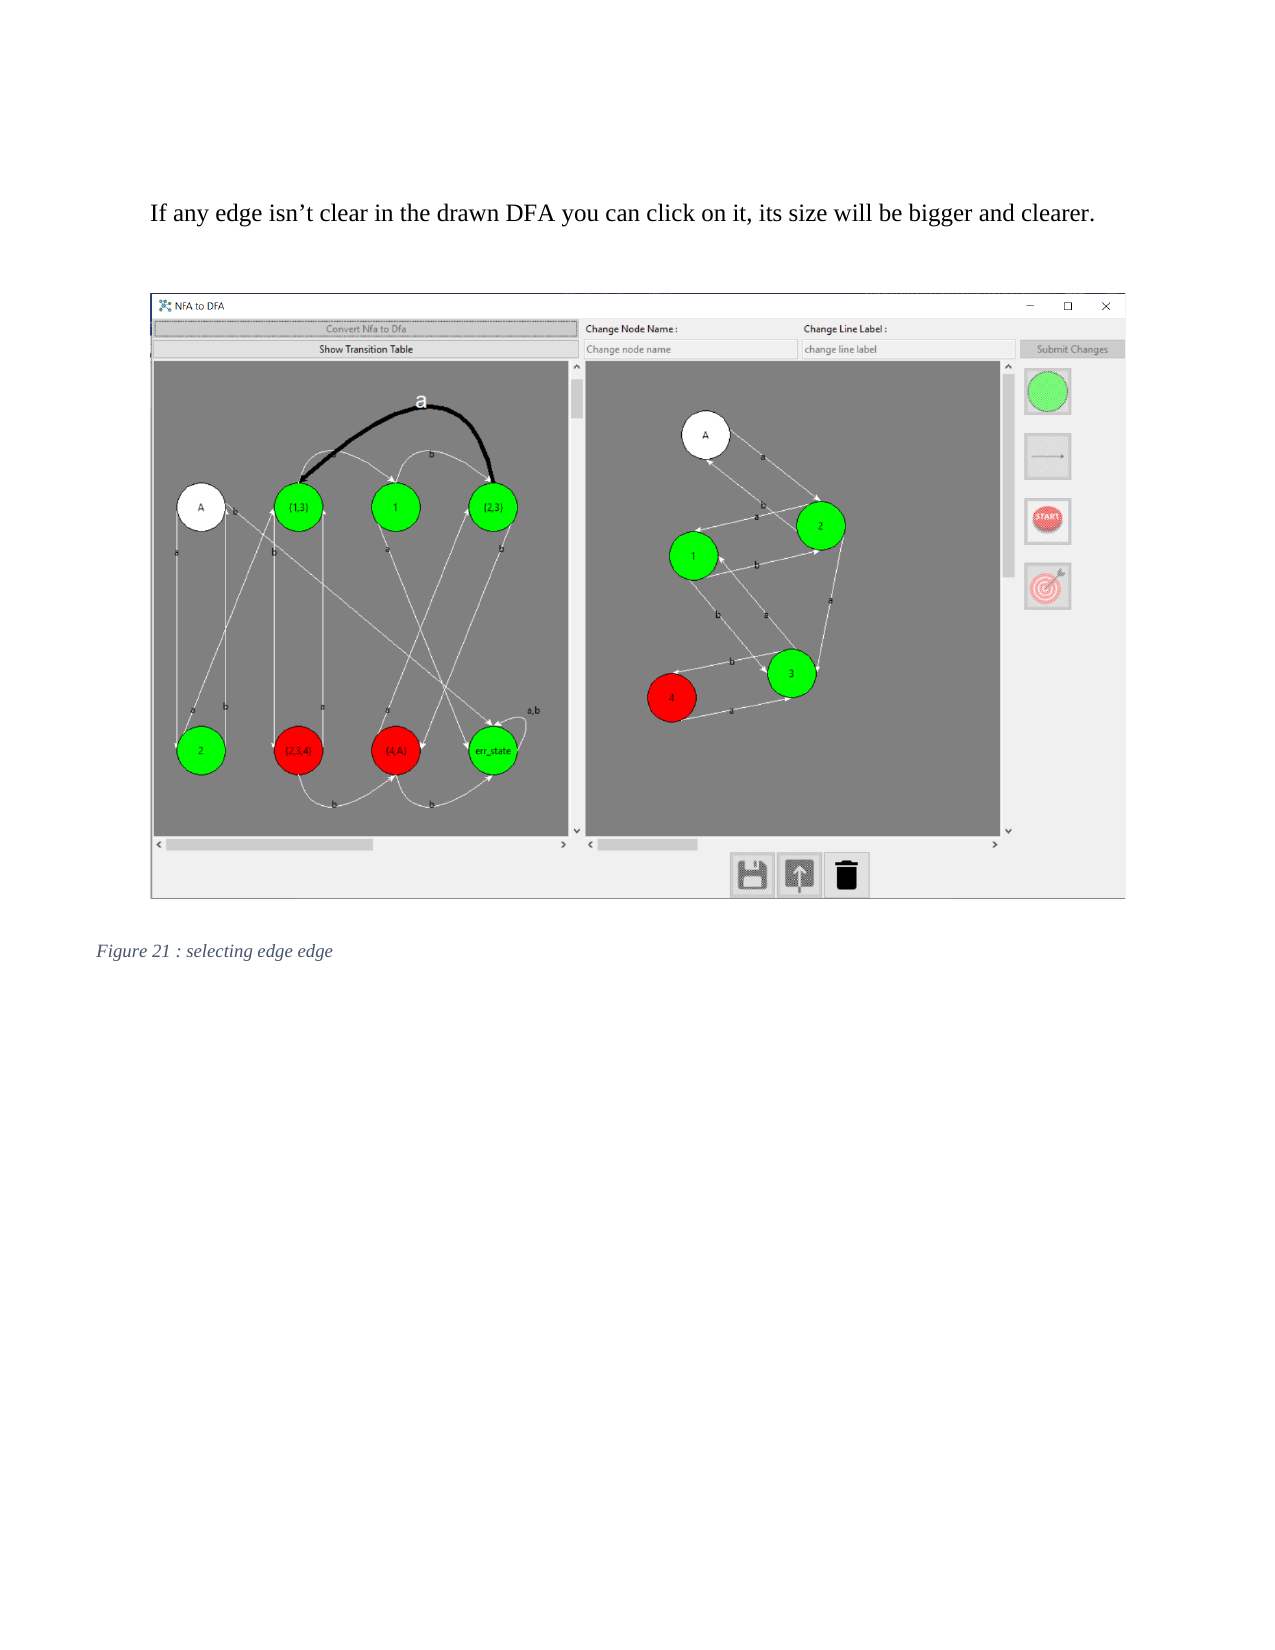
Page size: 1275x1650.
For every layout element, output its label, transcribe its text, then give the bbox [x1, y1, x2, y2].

picture [150, 293, 1125, 899]
text If any edge isn’t clear in the drawn DFA you can click on it, its size will be bigger and clearer. [150, 198, 1125, 226]
